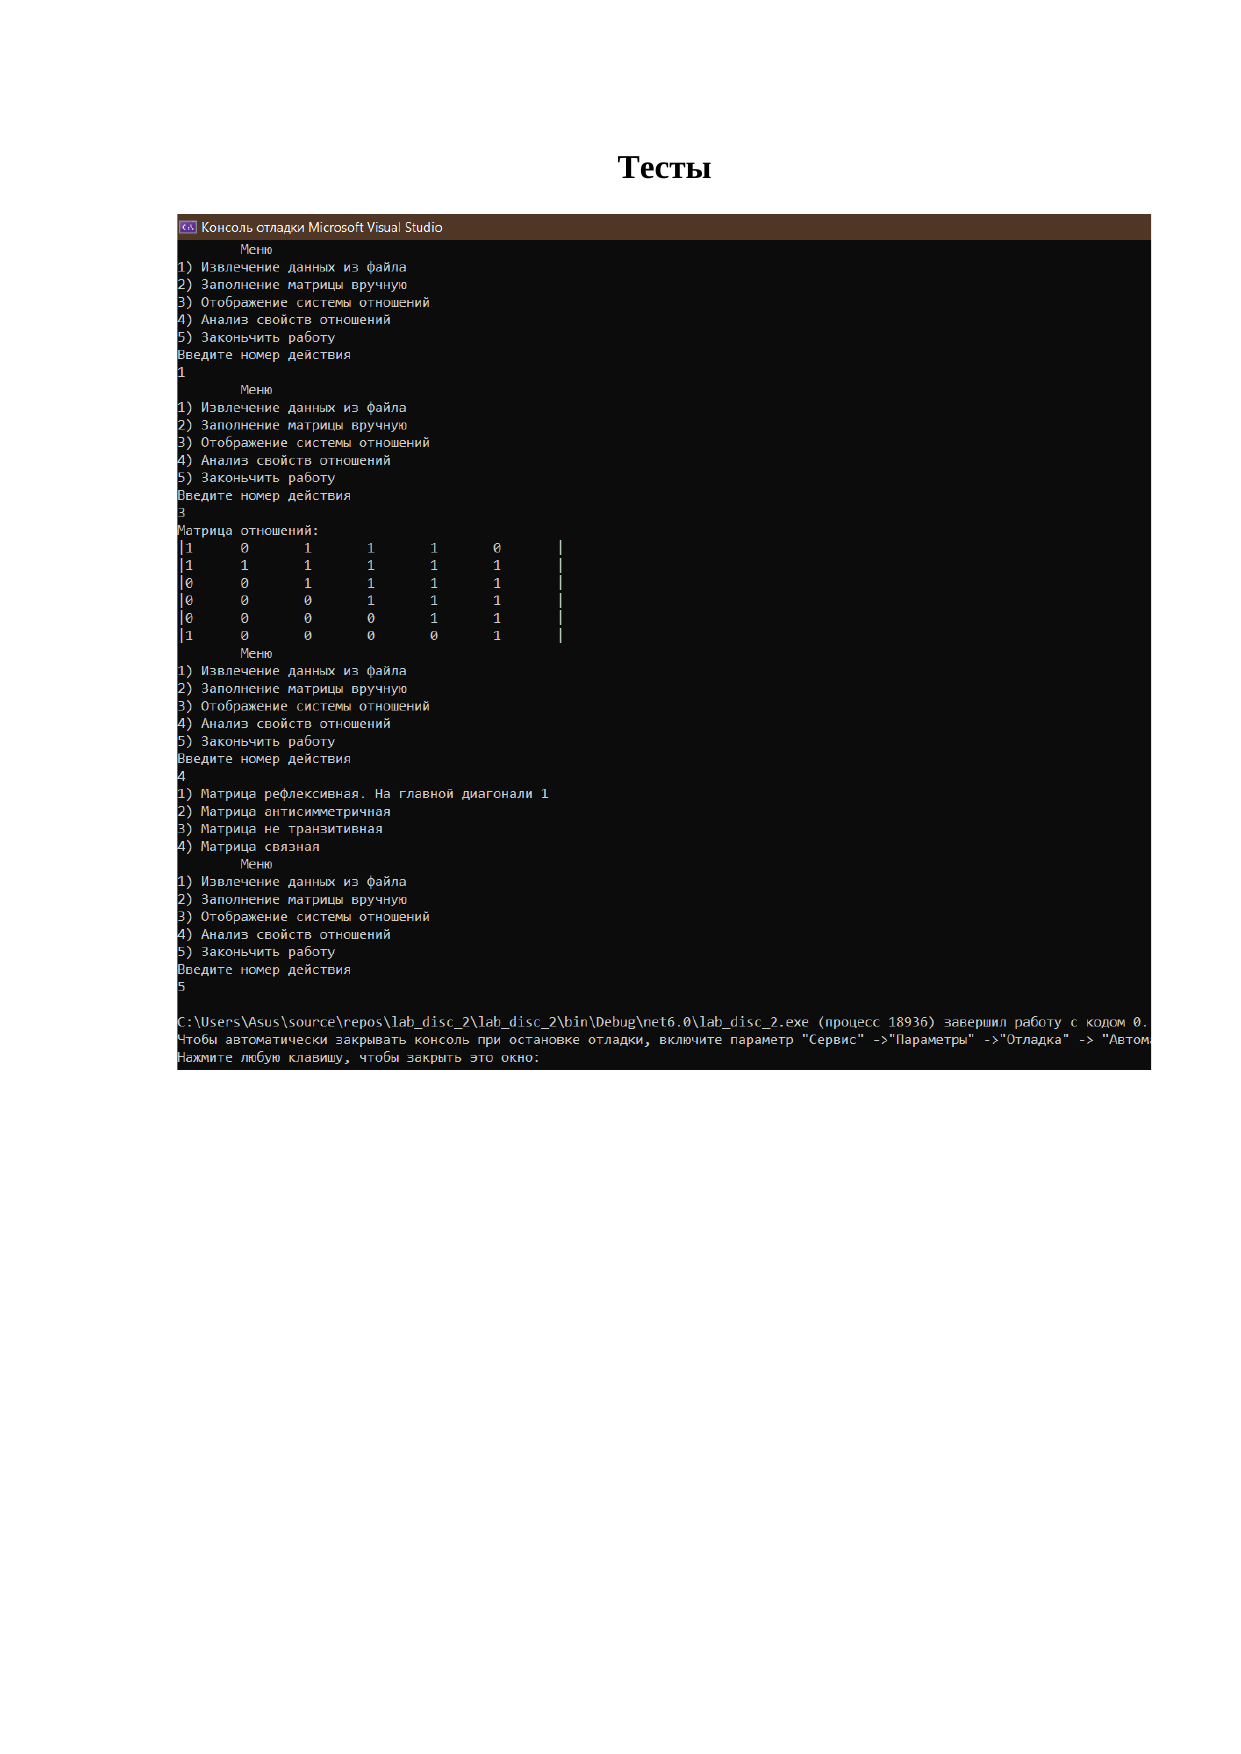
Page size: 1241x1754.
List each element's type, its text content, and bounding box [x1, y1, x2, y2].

picture [177, 214, 1152, 1070]
text Тесты [177, 147, 1152, 186]
